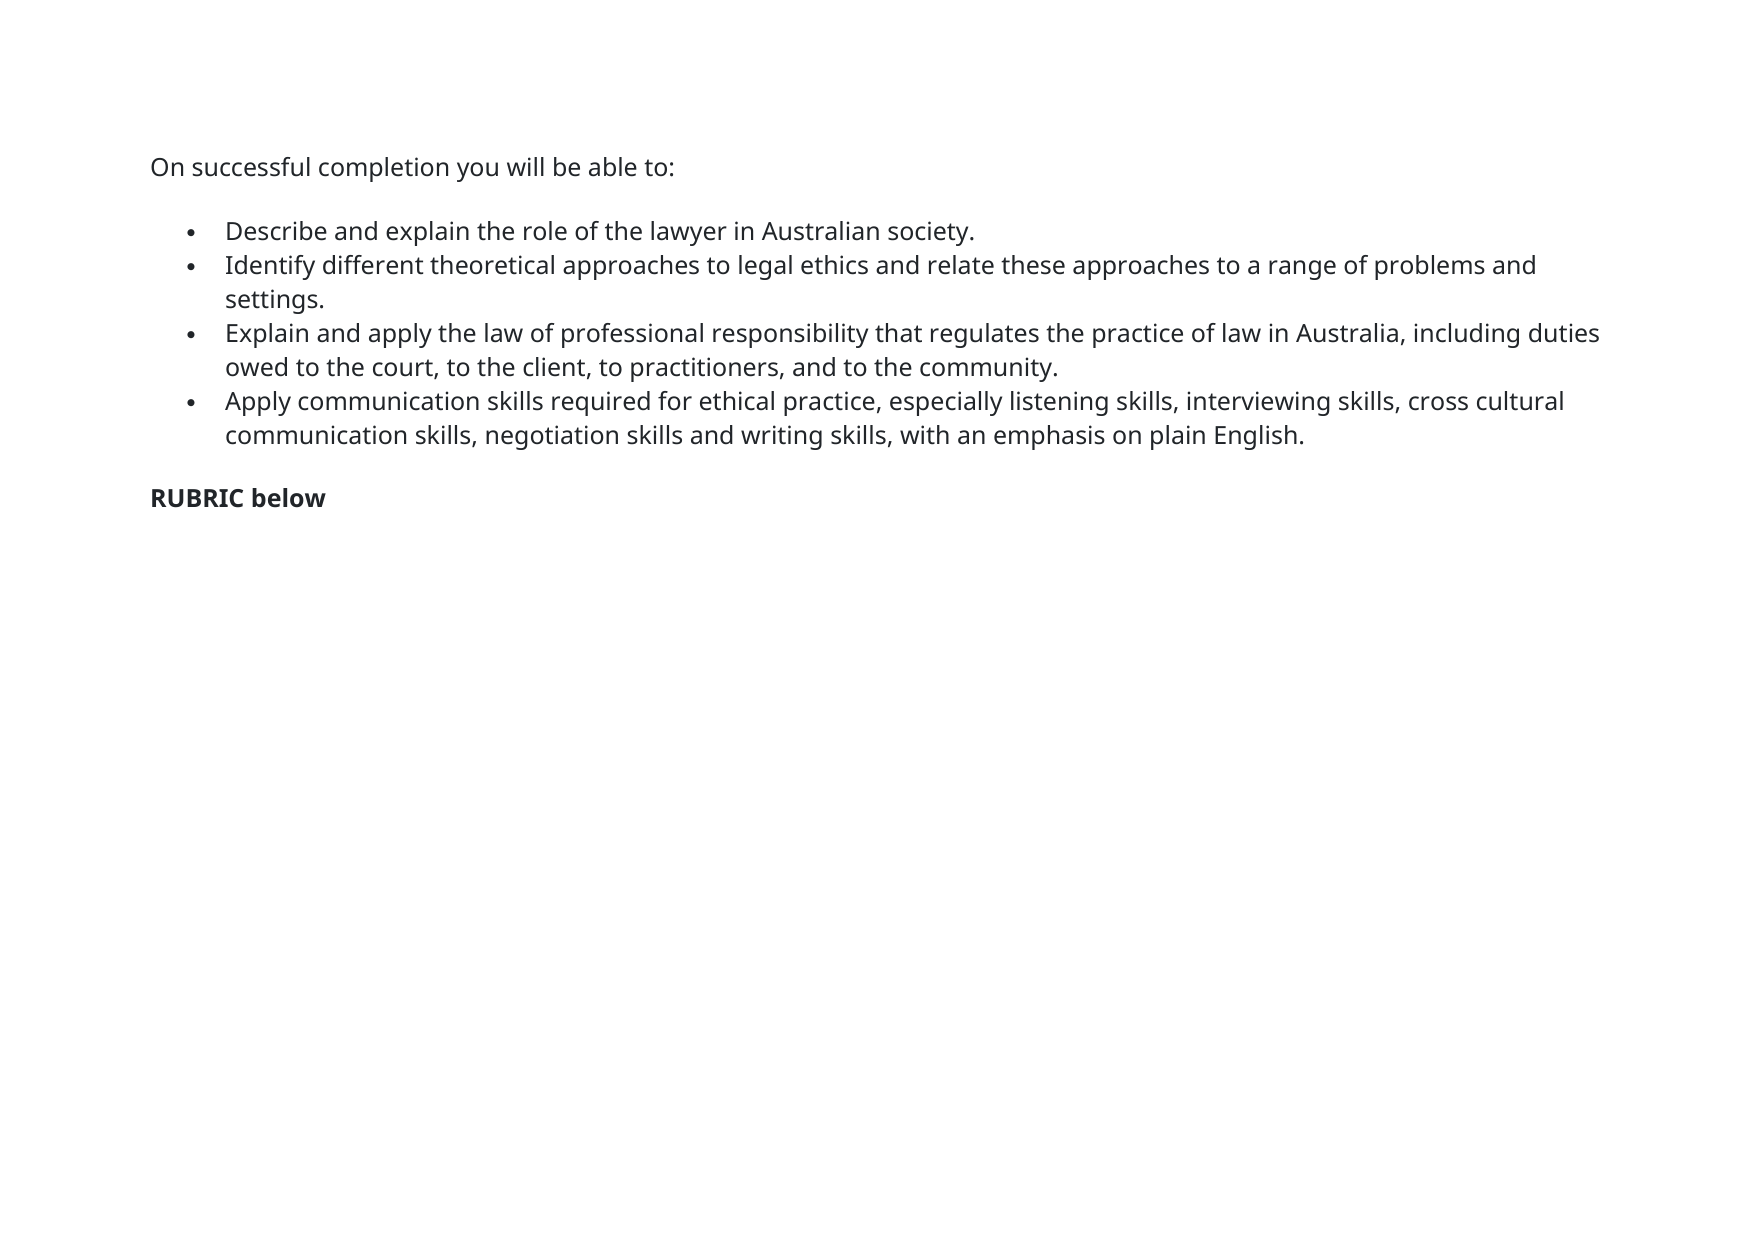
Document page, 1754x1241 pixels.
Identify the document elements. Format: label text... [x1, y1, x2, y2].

text On successful completion you will be able to: [150, 150, 1604, 184]
list Identify different theoretical approaches to legal ethics and relate these approaches to a range of problems and settings. [187, 247, 1604, 315]
list Describe and explain the role of the lawyer in Australian society. [187, 213, 1604, 247]
list Apply communication skills required for ethical practice, especially listening skills, interviewing skills, cross cultural communication skills, negotiation skills and writing skills, with an emphasis on plain English. [187, 383, 1604, 452]
list Explain and apply the law of professional responsibility that regulates the practice of law in Australia, including duties owed to the court, to the client, to practitioners, and to the community. [187, 315, 1604, 383]
text RUBRIC below [150, 481, 1604, 515]
